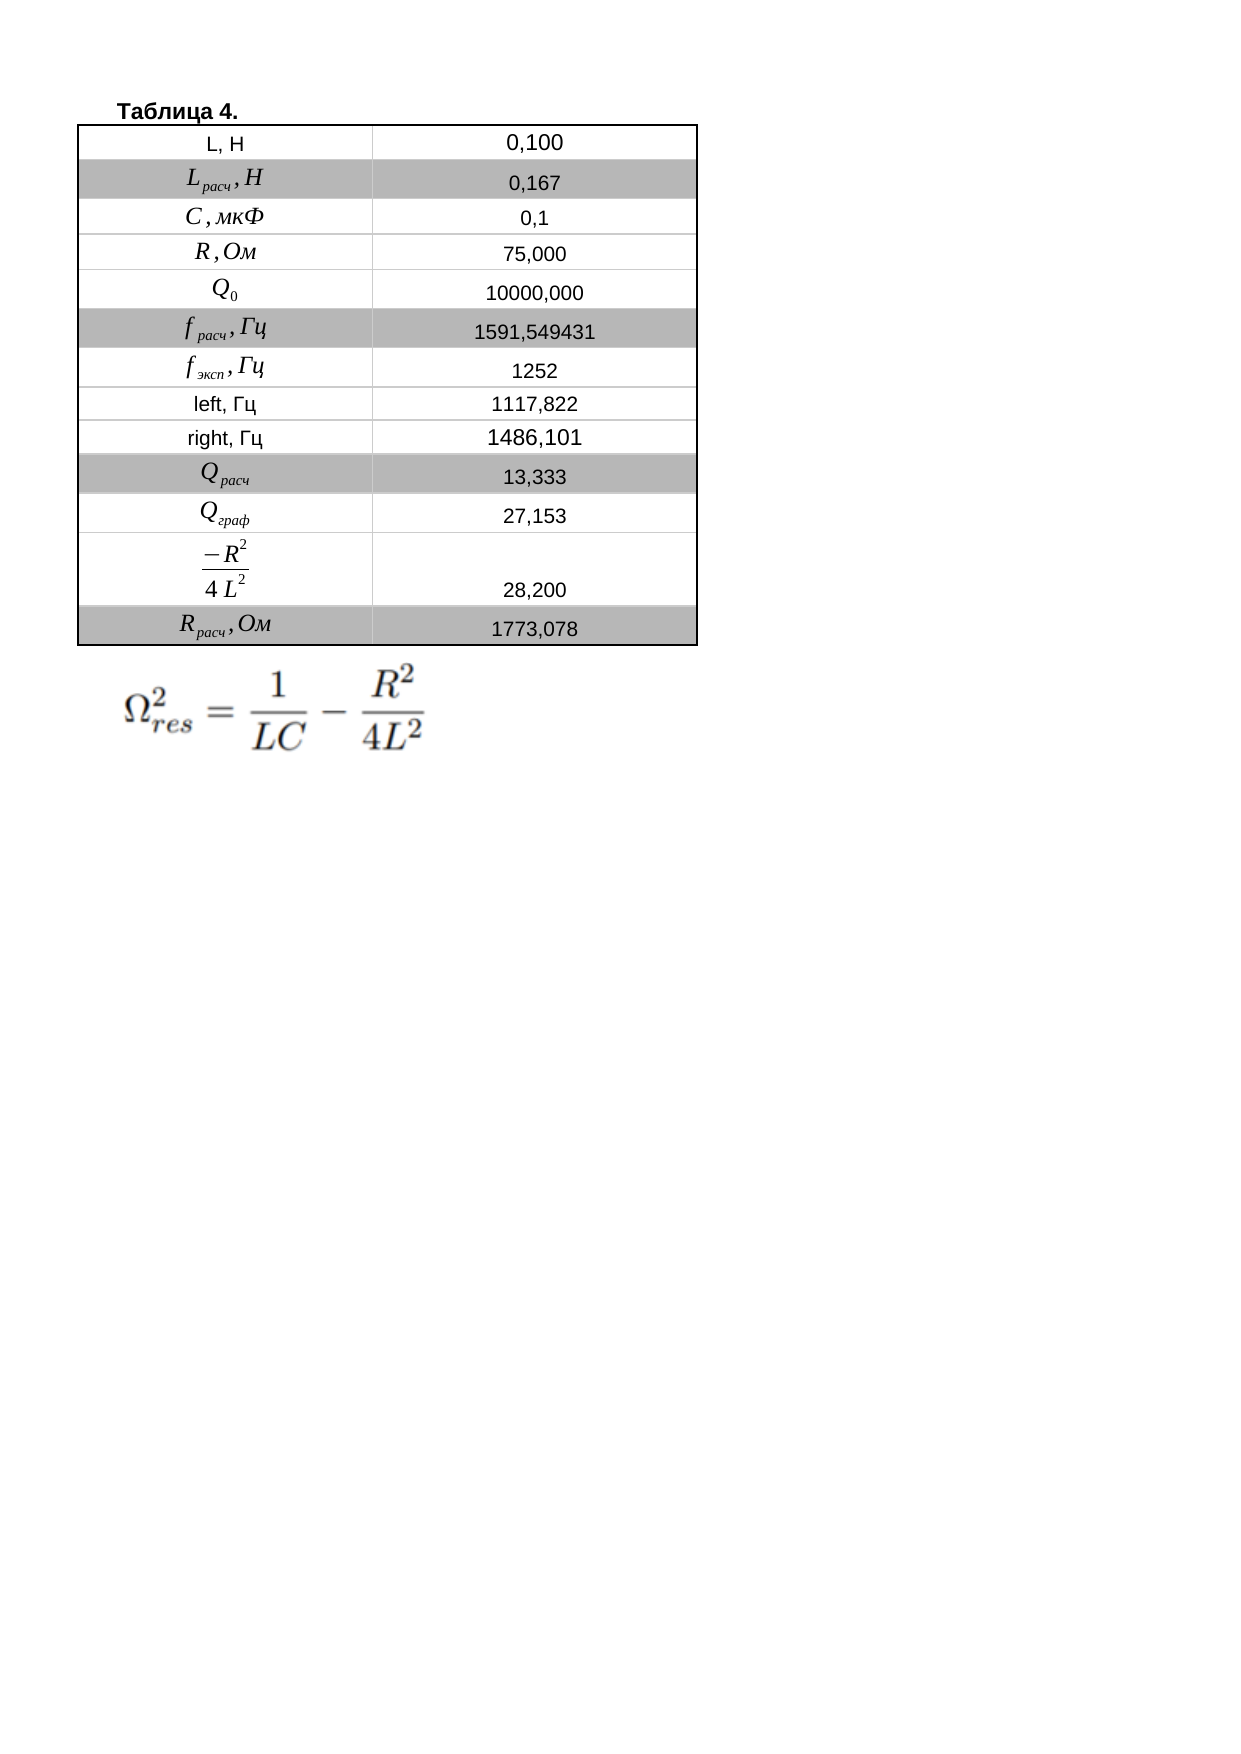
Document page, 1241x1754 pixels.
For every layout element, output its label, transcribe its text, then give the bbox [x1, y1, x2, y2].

table_cell right, Гц [79, 421, 372, 453]
table_cell 13,333 [373, 455, 696, 492]
table_cell [79, 270, 372, 308]
text Таблица 4. [117, 98, 1169, 124]
table_cell 0,167 [373, 160, 696, 198]
table_cell 10000,000 [373, 270, 696, 308]
table_cell [79, 348, 372, 386]
table_cell 1591,549431 [373, 309, 696, 347]
table_cell 1252 [373, 348, 696, 386]
table_cell 28,200 [373, 533, 696, 605]
table_cell 1486,101 [373, 421, 696, 453]
table_cell [79, 455, 372, 492]
table_header L, Н [79, 126, 372, 158]
table_cell 75,000 [373, 235, 696, 268]
table_cell [79, 160, 372, 198]
table_cell [79, 494, 372, 531]
table_cell [79, 309, 372, 347]
picture [116, 662, 464, 768]
table_cell 0,1 [373, 199, 696, 233]
table_cell [79, 199, 372, 233]
table_cell 1117,822 [373, 388, 696, 419]
table_cell left, Гц [79, 388, 372, 419]
table_header 0,100 [373, 126, 696, 158]
table_cell 1773,078 [373, 607, 696, 644]
table_cell [79, 607, 372, 644]
table_cell [79, 235, 372, 268]
table_cell [79, 533, 372, 605]
table_cell 27,153 [373, 494, 696, 531]
